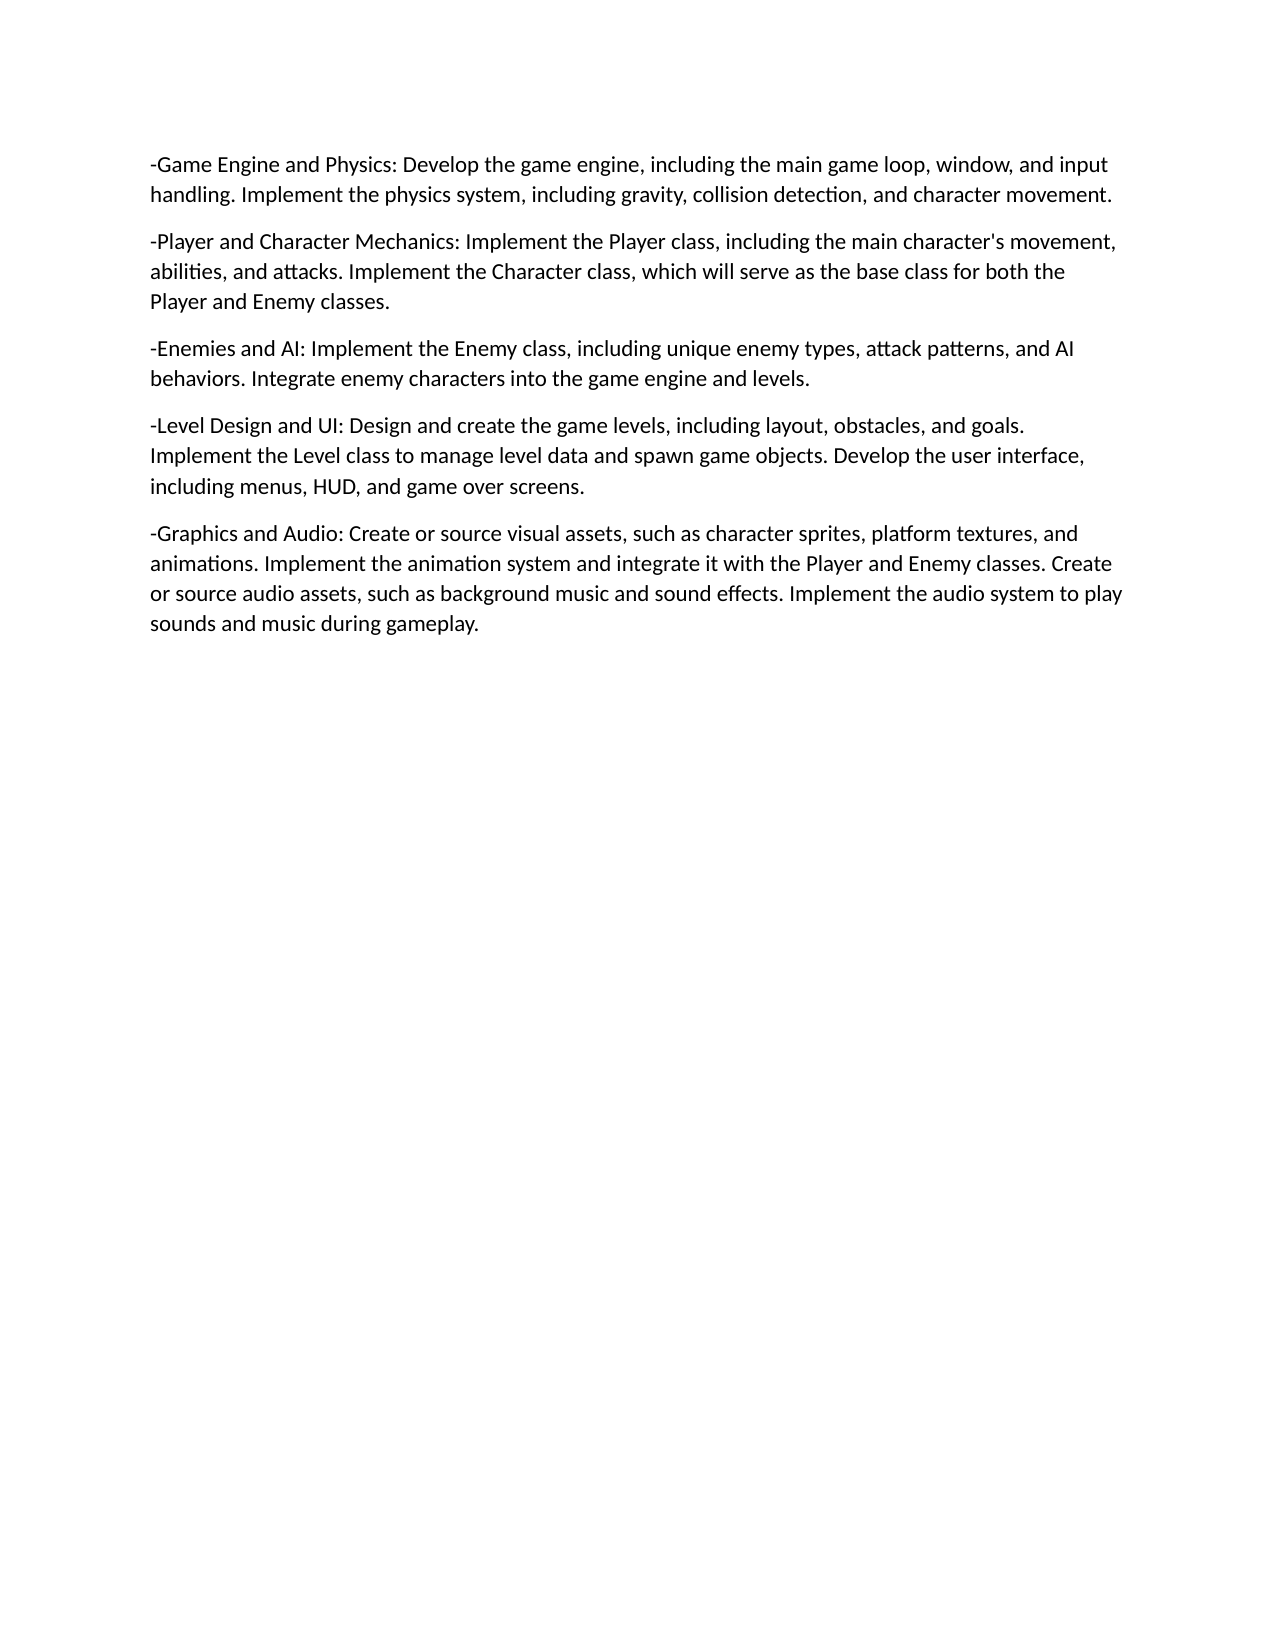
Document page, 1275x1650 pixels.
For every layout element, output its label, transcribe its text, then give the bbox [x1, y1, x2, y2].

text -Game Engine and Physics: Develop the game engine, including the main game loop, window, and input handling. Implement the physics system, including gravity, collision detection, and character movement. [150, 150, 1125, 208]
text -Player and Character Mechanics: Implement the Player class, including the main character's movement, abilities, and attacks. Implement the Character class, which will serve as the base class for both the Player and Enemy classes. [150, 227, 1125, 316]
text -Level Design and UI: Design and create the game levels, including layout, obstacles, and goals. Implement the Level class to manage level data and spawn game objects. Develop the user interface, including menus, HUD, and game over screens. [150, 411, 1125, 500]
text -Graphics and Audio: Create or source visual assets, such as character sprites, platform textures, and animations. Implement the animation system and integrate it with the Player and Enemy classes. Create or source audio assets, such as background music and sound effects. Implement the audio system to play sounds and music during gameplay. [150, 519, 1125, 637]
text -Enemies and AI: Implement the Enemy class, including unique enemy types, attack patterns, and AI behaviors. Integrate enemy characters into the game engine and levels. [150, 334, 1125, 393]
